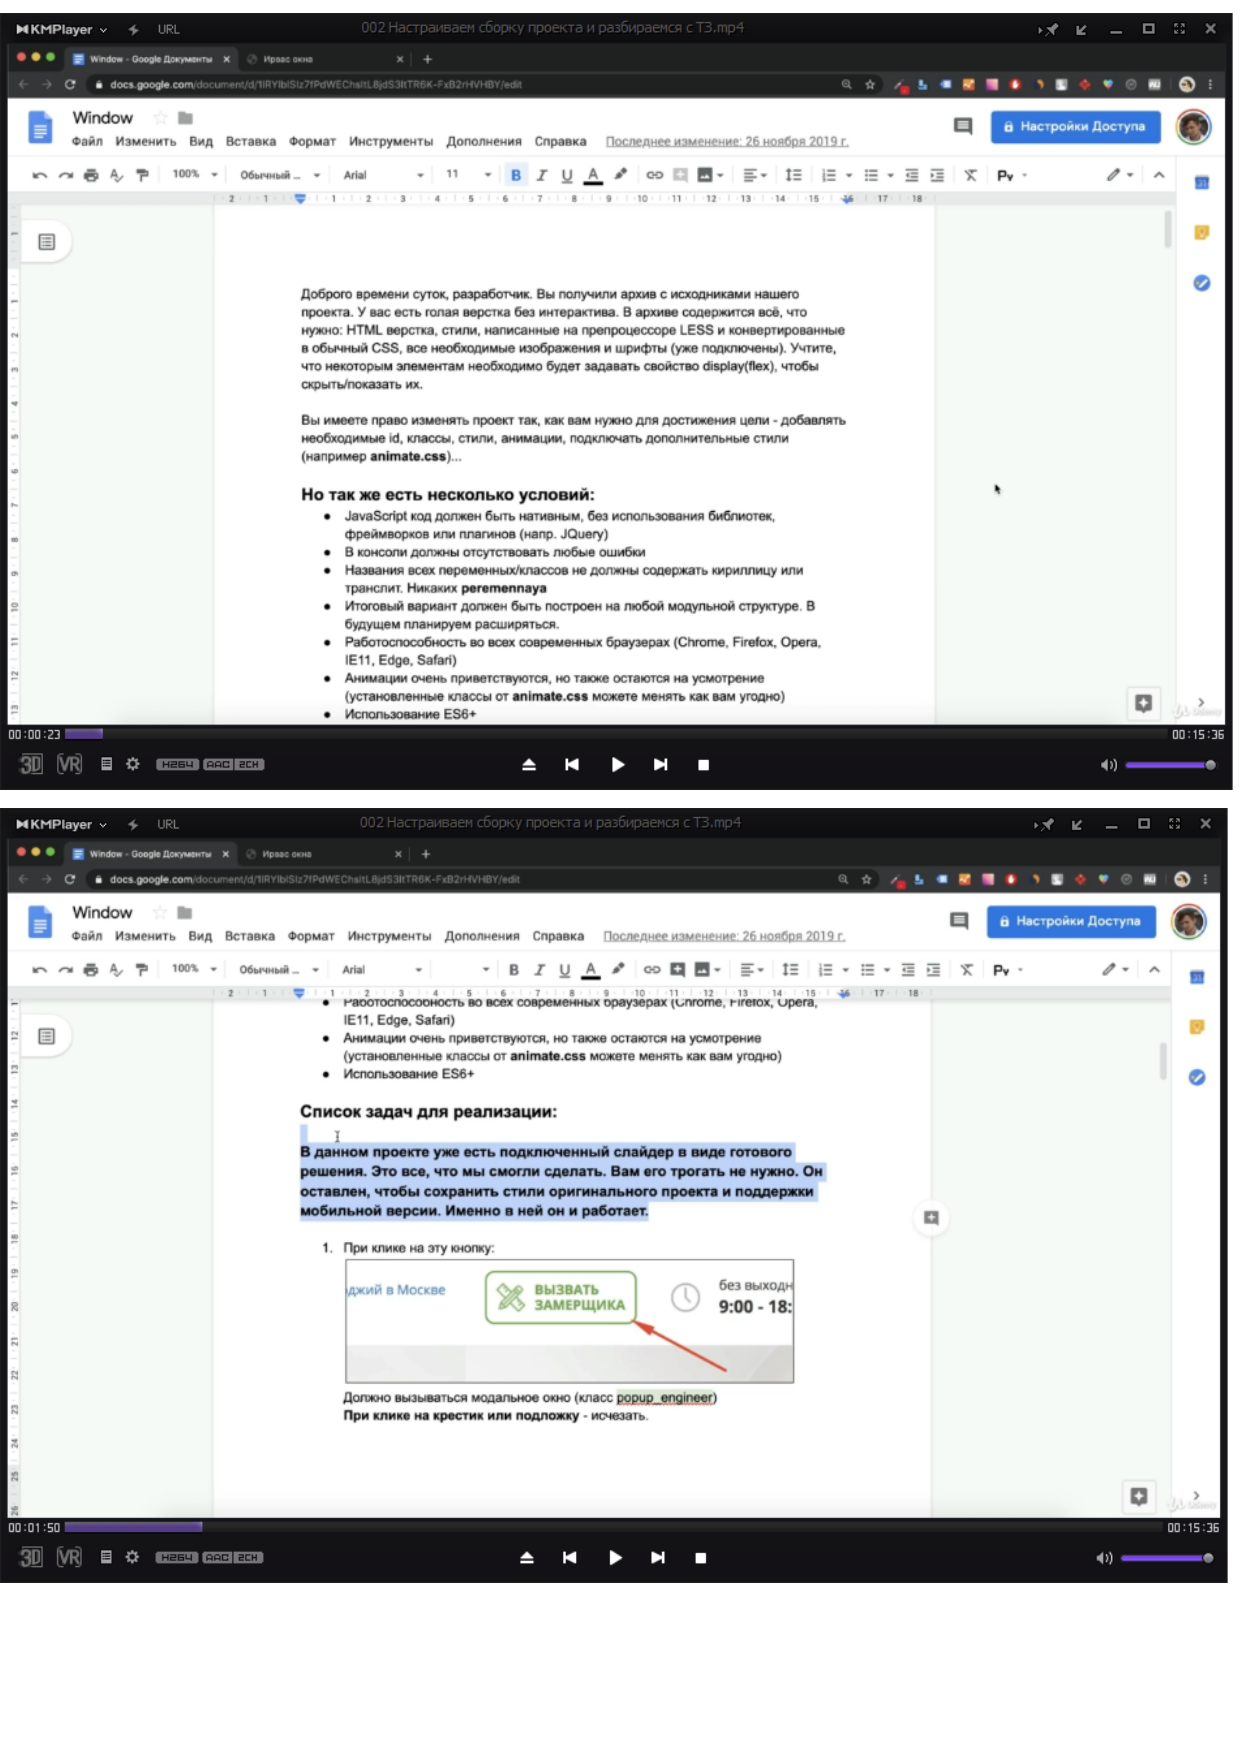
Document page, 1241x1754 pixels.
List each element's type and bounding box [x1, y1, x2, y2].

picture [0, 808, 1228, 1583]
picture [0, 13, 1233, 790]
